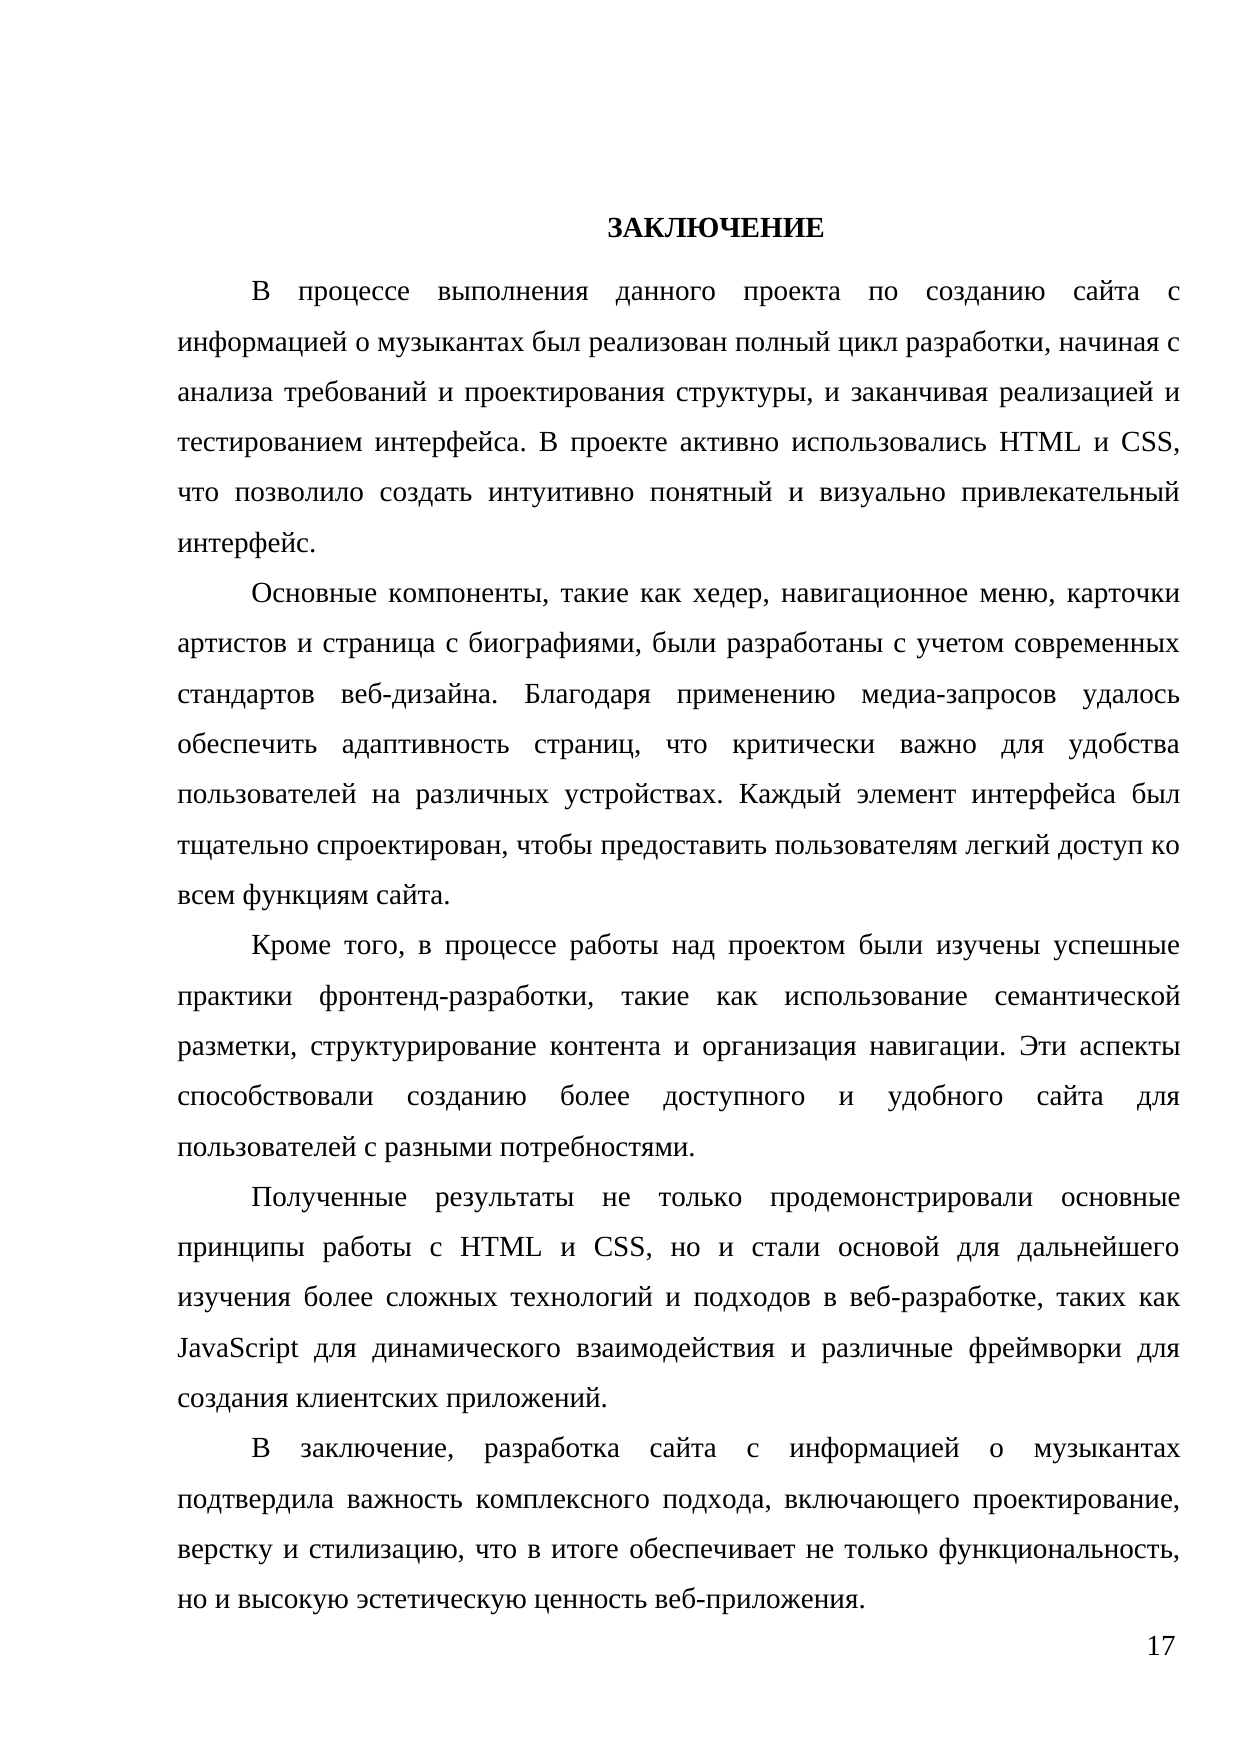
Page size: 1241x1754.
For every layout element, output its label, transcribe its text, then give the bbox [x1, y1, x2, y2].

text В процессе выполнения данного проекта по созданию сайта с информацией о музыкантах был реализован полный цикл разработки, начиная с анализа требований и проектирования структуры, и заканчивая реализацией и тестированием интерфейса. В проекте активно использовались HTML и CSS, что позволило создать интуитивно понятный и визуально привлекательный интерфейс. [177, 273, 1181, 558]
subtitle ЗАКЛЮЧЕНИЕ [177, 211, 1181, 244]
text В заключение, разработка сайта с информацией о музыкантах подтвердила важность комплексного подхода, включающего проектирование, верстку и стилизацию, что в итоге обеспечивает не только функциональность, но и высокую эстетическую ценность веб-приложения. [177, 1431, 1181, 1615]
text Основные компоненты, такие как хедер, навигационное меню, карточки артистов и страница с биографиями, были разработаны с учетом современных стандартов веб-дизайна. Благодаря применению медиа-запросов удалось обеспечить адаптивность страниц, что критически важно для удобства пользователей на различных устройствах. Каждый элемент интерфейса был тщательно спроектирован, чтобы предоставить пользователям легкий доступ ко всем функциям сайта. [177, 575, 1181, 911]
text Кроме того, в процессе работы над проектом были изучены успешные практики фронтенд-разработки, такие как использование семантической разметки, структурирование контента и организация навигации. Эти аспекты способствовали созданию более доступного и удобного сайта для пользователей с разными потребностями. [177, 927, 1181, 1162]
text Полученные результаты не только продемонстрировали основные принципы работы с HTML и CSS, но и стали основой для дальнейшего изучения более сложных технологий и подходов в веб-разработке, таких как JavaScript для динамического взаимодействия и различные фреймворки для создания клиентских приложений. [177, 1179, 1181, 1414]
